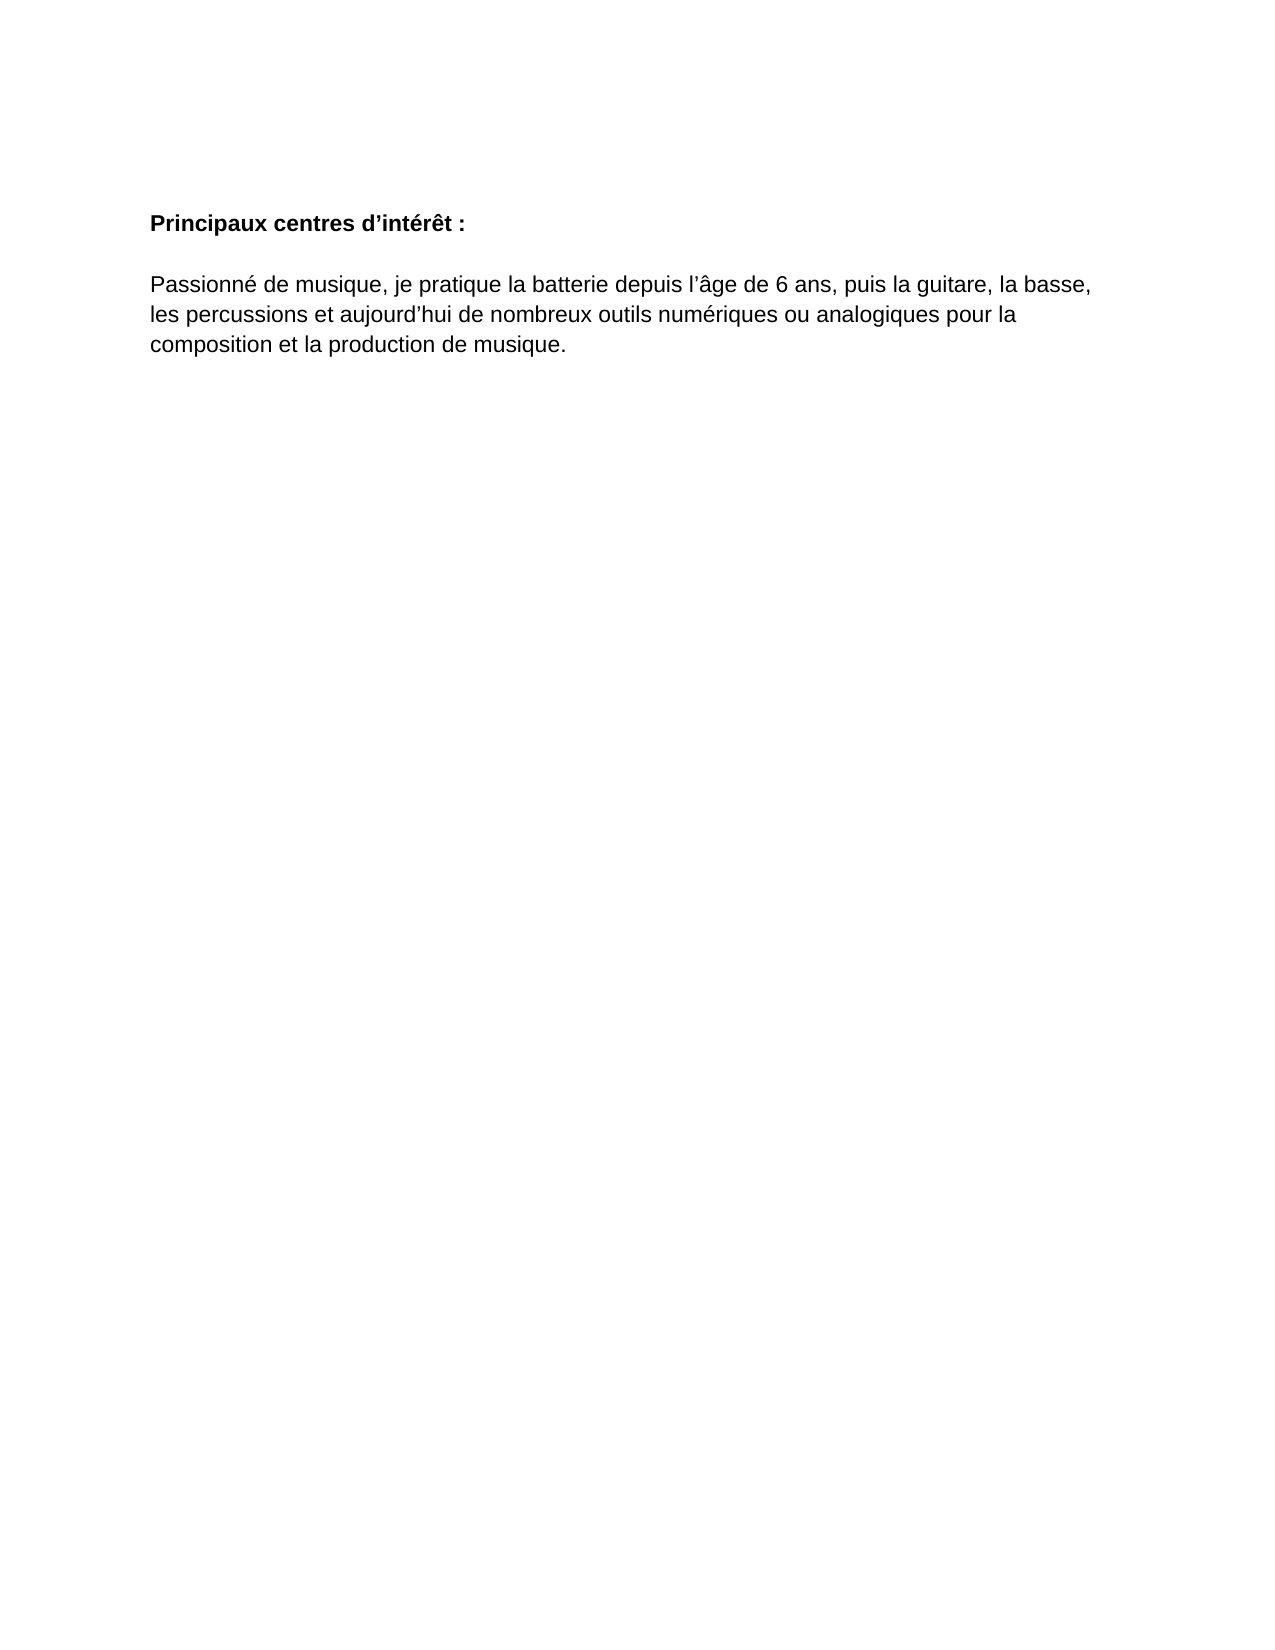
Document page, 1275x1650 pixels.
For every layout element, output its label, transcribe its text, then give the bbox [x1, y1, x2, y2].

text Principaux centres d’intérêt : [150, 210, 1125, 237]
text Passionné de musique, je pratique la batterie depuis l’âge de 6 ans, puis la guitare, la basse, les percussions et aujourd’hui de nombreux outils numériques ou analogiques pour la composition et la production de musique. [150, 271, 1125, 358]
